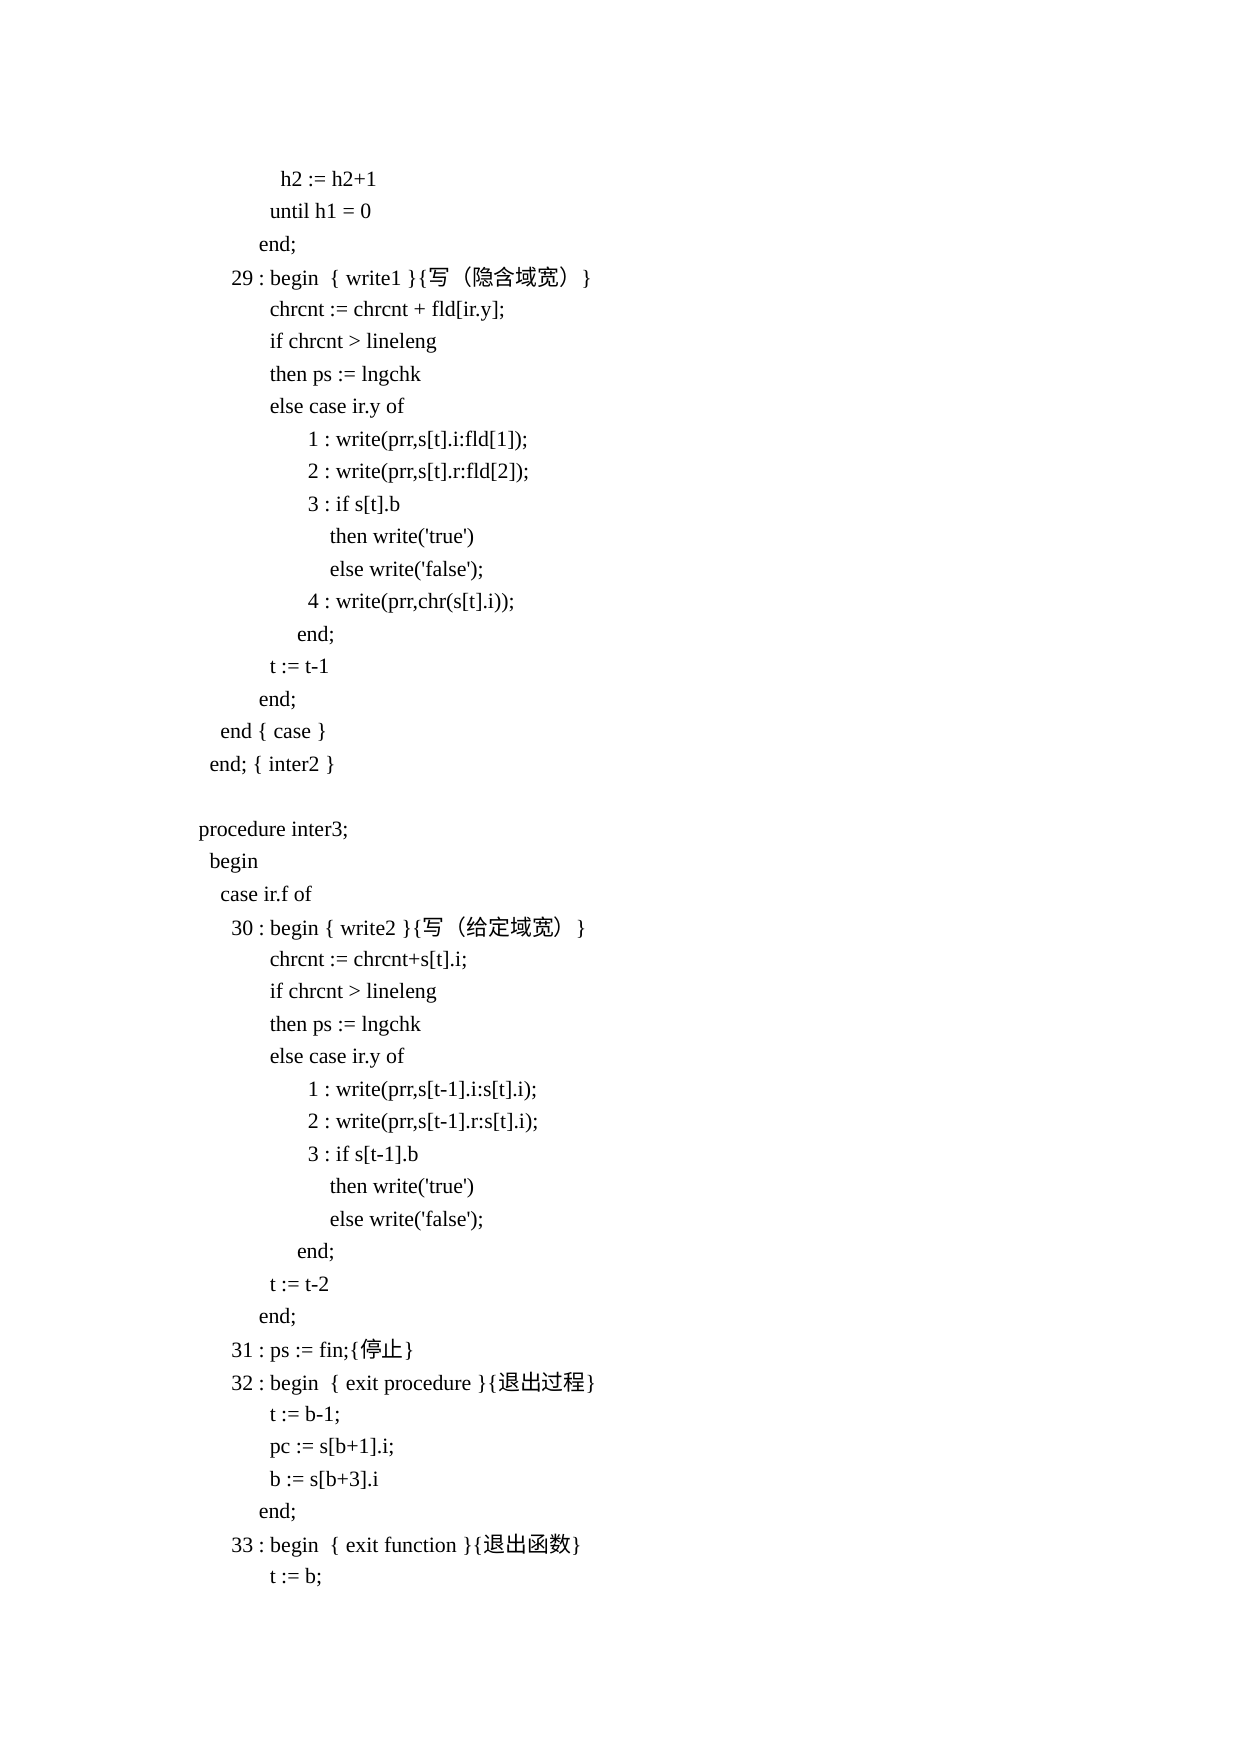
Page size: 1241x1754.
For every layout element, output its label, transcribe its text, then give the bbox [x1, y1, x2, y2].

text end; [187, 227, 1053, 259]
text then ps := lngchk [187, 357, 1053, 389]
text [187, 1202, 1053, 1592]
text 29 : begin { write1 }{写（隐含域宽）} [187, 259, 1053, 292]
text end; { inter2 } [187, 747, 1053, 779]
text end; [187, 617, 1053, 649]
text 30 : begin { write2 }{写（给定域宽）} [187, 909, 1053, 942]
text chrcnt := chrcnt + fld[ir.y]; [187, 292, 1053, 324]
text chrcnt := chrcnt+s[t].i; [187, 942, 1053, 974]
text then ps := lngchk [187, 1007, 1053, 1039]
text if chrcnt > lineleng [187, 974, 1053, 1007]
text h2 := h2+1 [187, 162, 1053, 194]
text else case ir.y of [187, 389, 1053, 422]
text 2 : write(prr,s[t-1].r:s[t].i); [187, 1104, 1053, 1137]
text begin [187, 844, 1053, 877]
text 2 : write(prr,s[t].r:fld[2]); [187, 454, 1053, 487]
text procedure inter3; [187, 812, 1053, 844]
text 1 : write(prr,s[t-1].i:s[t].i); [187, 1072, 1053, 1104]
text 3 : if s[t-1].b [187, 1137, 1053, 1169]
text else case ir.y of [187, 1039, 1053, 1072]
text end { case } [187, 714, 1053, 747]
text then write('true') [187, 519, 1053, 552]
text t := t-1 [187, 649, 1053, 682]
text 1 : write(prr,s[t].i:fld[1]); [187, 422, 1053, 454]
text end; [187, 682, 1053, 714]
text then write('true') [187, 1169, 1053, 1202]
text 3 : if s[t].b [187, 487, 1053, 519]
text until h1 = 0 [187, 194, 1053, 227]
text else write('false'); [187, 552, 1053, 584]
text 4 : write(prr,chr(s[t].i)); [187, 584, 1053, 617]
text case ir.f of [187, 877, 1053, 909]
text if chrcnt > lineleng [187, 324, 1053, 357]
